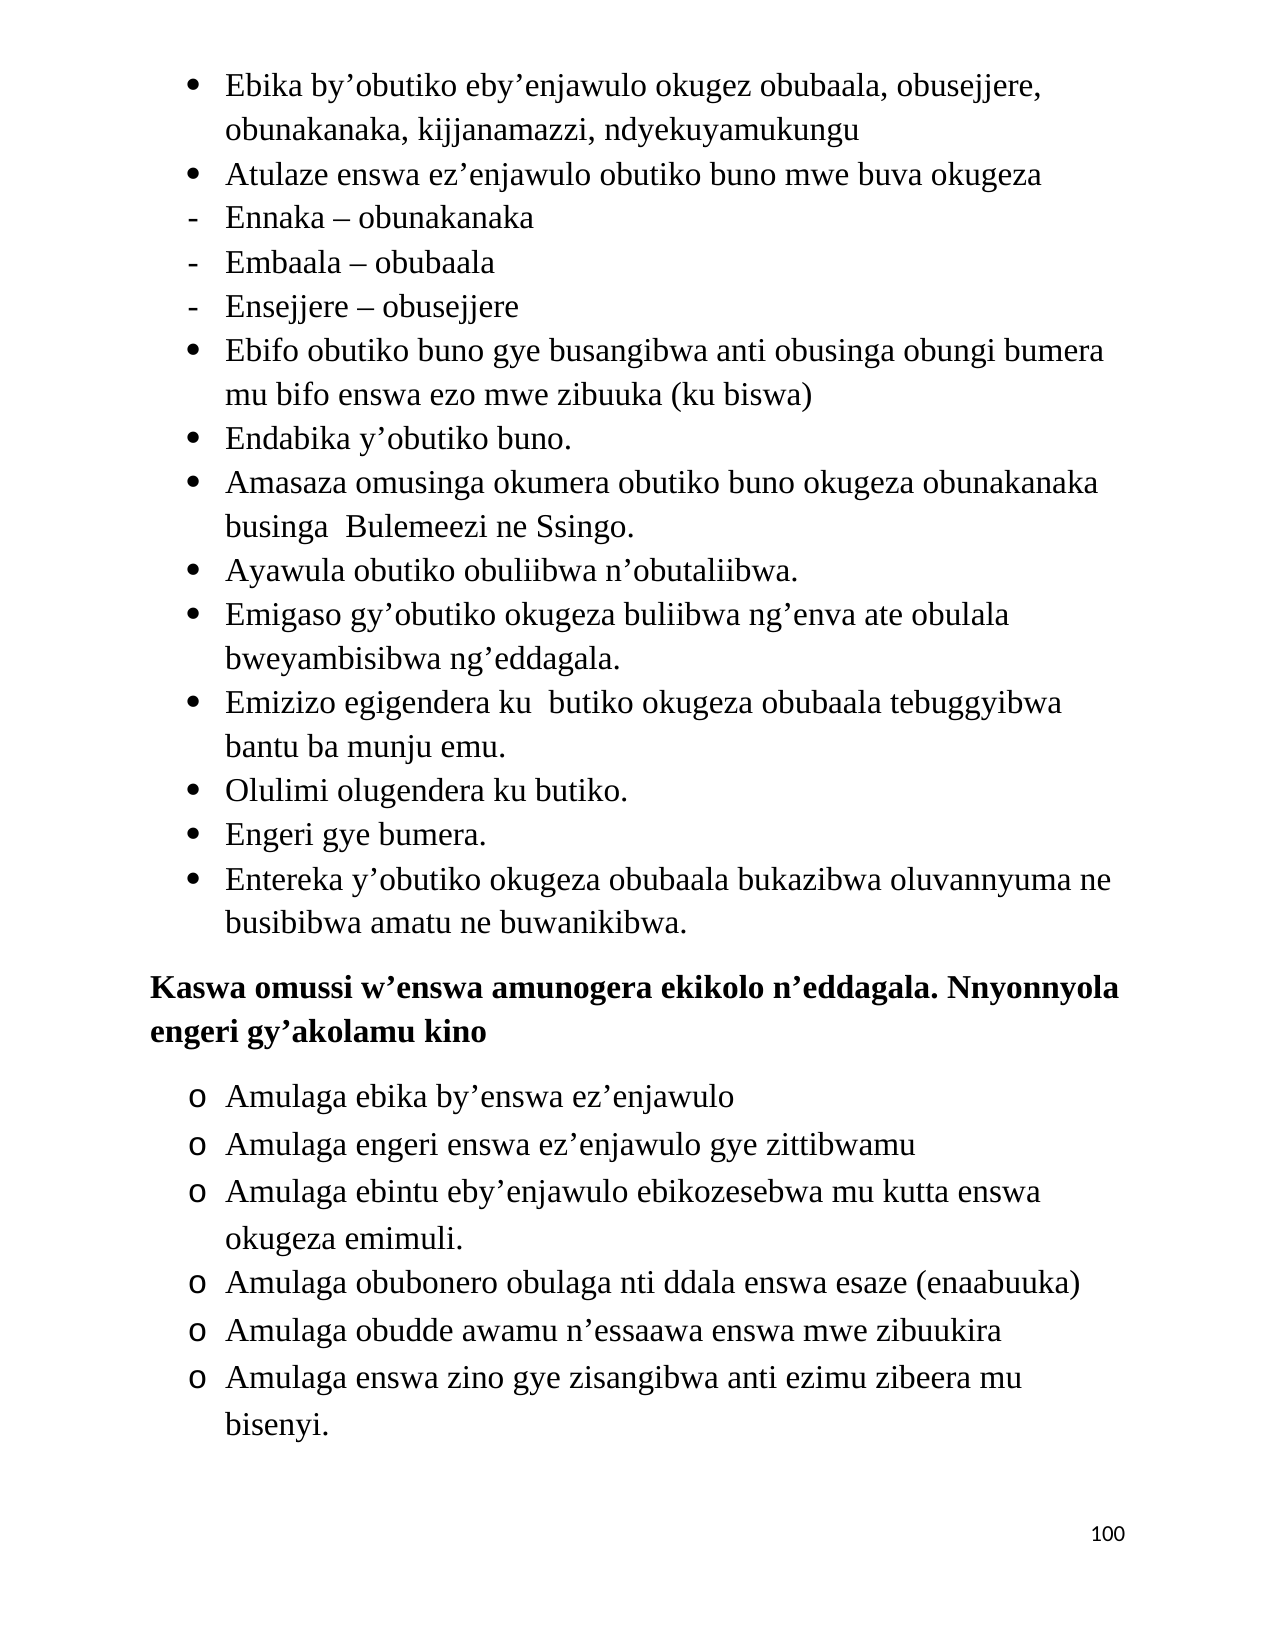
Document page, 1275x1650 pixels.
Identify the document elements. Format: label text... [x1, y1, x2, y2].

list Ennaka – obunakanaka [187, 198, 1125, 236]
list Amulaga ebika by’enswa ez’enjawulo [187, 1077, 1125, 1118]
list Olulimi olugendera ku butiko. [187, 771, 1125, 809]
list Atulaze enswa ez’enjawulo obutiko buno mwe buva okugeza [187, 154, 1125, 192]
list Amulaga obubonero obulaga nti ddala enswa esaze (enaabuuka) [187, 1262, 1125, 1304]
text Kaswa omussi w’enswa amunogera ekikolo n’eddagala. Nnyonnyola engeri gy’akolamu kino [150, 968, 1125, 1050]
list Ensejjere – obusejjere [187, 286, 1125, 324]
list Embaala – obubaala [187, 242, 1125, 280]
list Emizizo egigendera ku butiko okugeza obubaala tebuggyibwa bantu ba munju emu. [187, 682, 1125, 765]
list Ayawula obutiko obuliibwa n’obutaliibwa. [187, 550, 1125, 589]
list Amulaga obudde awamu n’essaawa enswa mwe zibuukira [187, 1310, 1125, 1351]
list Entereka y’obutiko okugeza obubaala bukazibwa oluvannyuma ne busibibwa amatu ne buwanikibwa. [187, 859, 1125, 941]
list Ebifo obutiko buno gye busangibwa anti obusinga obungi bumera mu bifo enswa ezo mwe zibuuka (ku biswa) [187, 330, 1125, 412]
list Amulaga engeri enswa ez’enjawulo gye zittibwamu [187, 1124, 1125, 1165]
list Amulaga enswa zino gye zisangibwa anti ezimu zibeera mu bisenyi. [187, 1357, 1125, 1443]
list Amulaga ebintu eby’enjawulo ebikozesebwa mu kutta enswa okugeza emimuli. [187, 1171, 1125, 1257]
list Emigaso gy’obutiko okugeza buliibwa ng’enva ate obulala bweyambisibwa ng’eddagala. [187, 594, 1125, 677]
list Endabika y’obutiko buno. [187, 418, 1125, 456]
list Engeri gye bumera. [187, 815, 1125, 853]
list Amasaza omusinga okumera obutiko buno okugeza obunakanaka businga Bulemeezi ne Ssingo. [187, 462, 1125, 544]
list Ebika by’obutiko eby’enjawulo okugez obubaala, obusejjere, obunakanaka, kijjanamazzi, ndyekuyamukungu [187, 66, 1125, 148]
